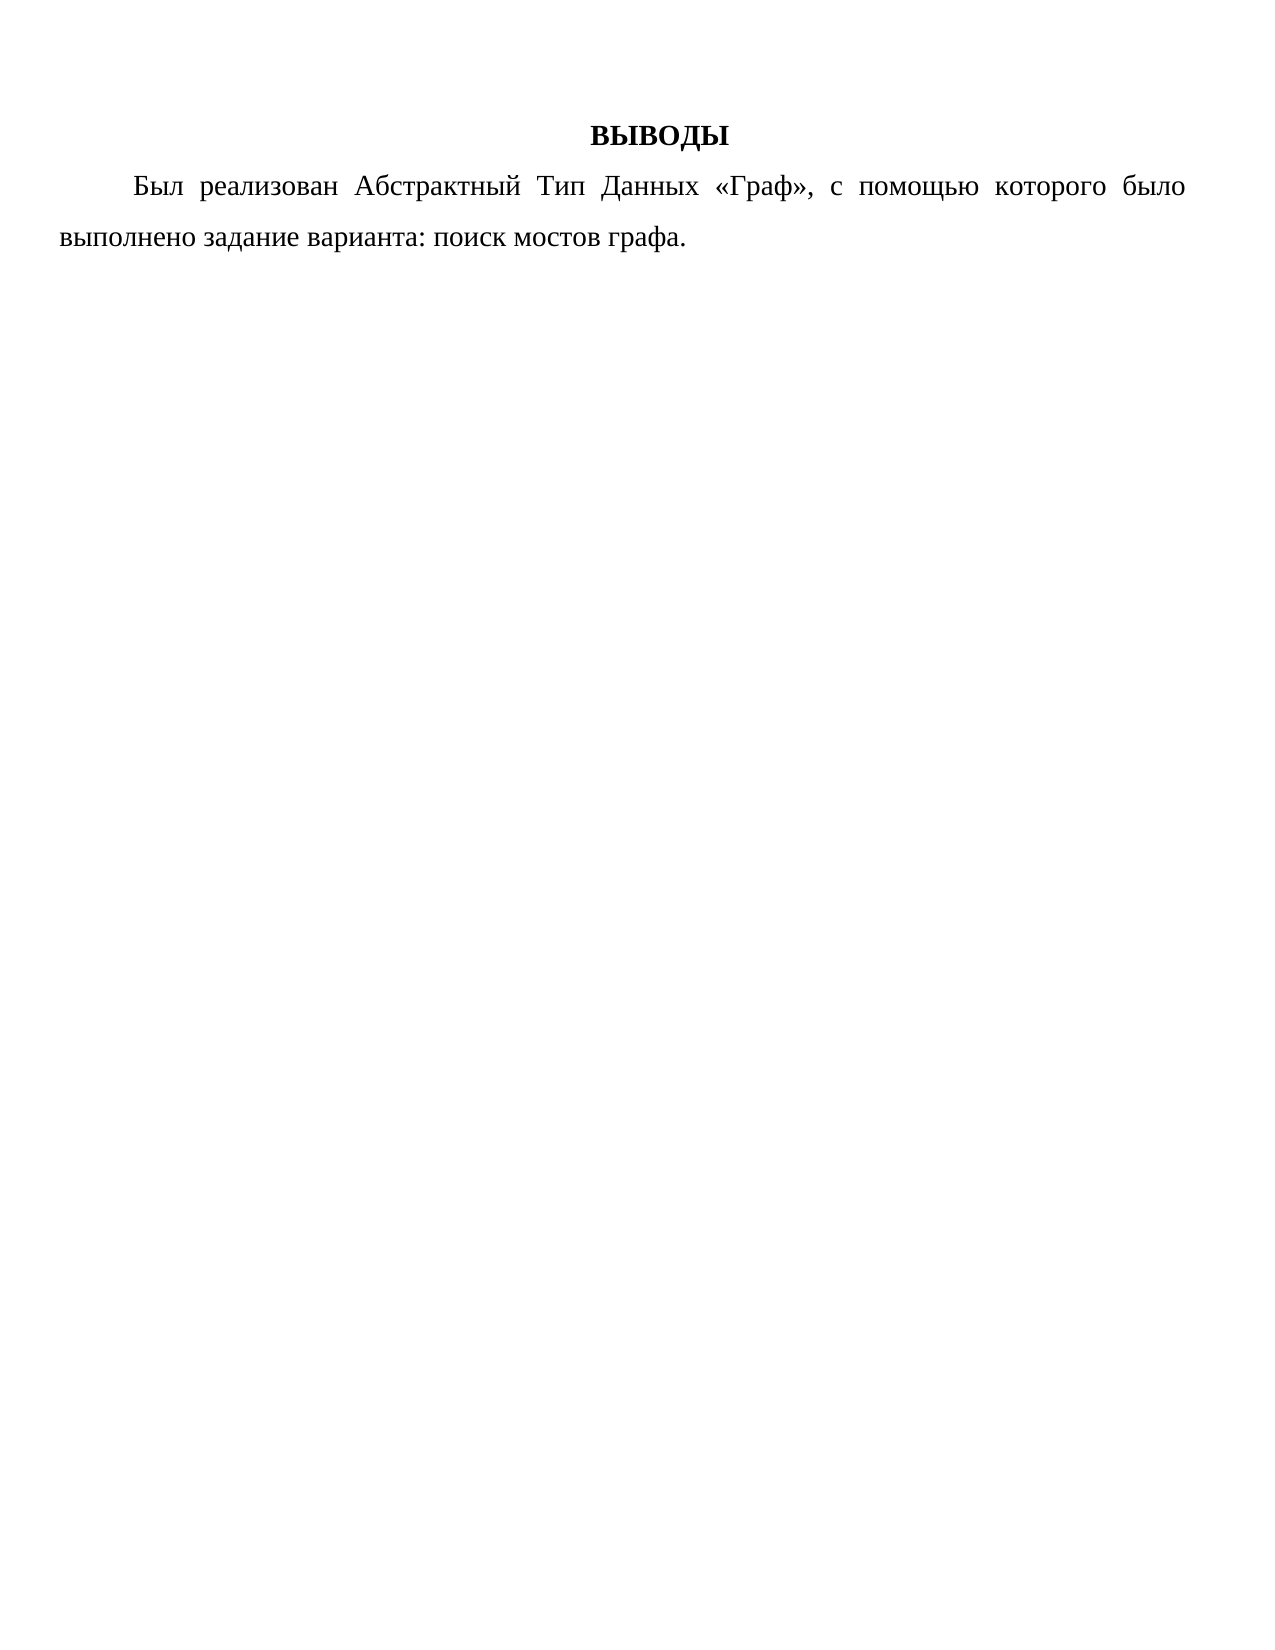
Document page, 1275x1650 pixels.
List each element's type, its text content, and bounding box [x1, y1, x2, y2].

text Был реализован Абстрактный Тип Данных «Граф», с помощью которого было выполнено задание варианта: поиск мостов графа. [59, 168, 1186, 252]
text ВЫВОДЫ [59, 118, 1186, 152]
